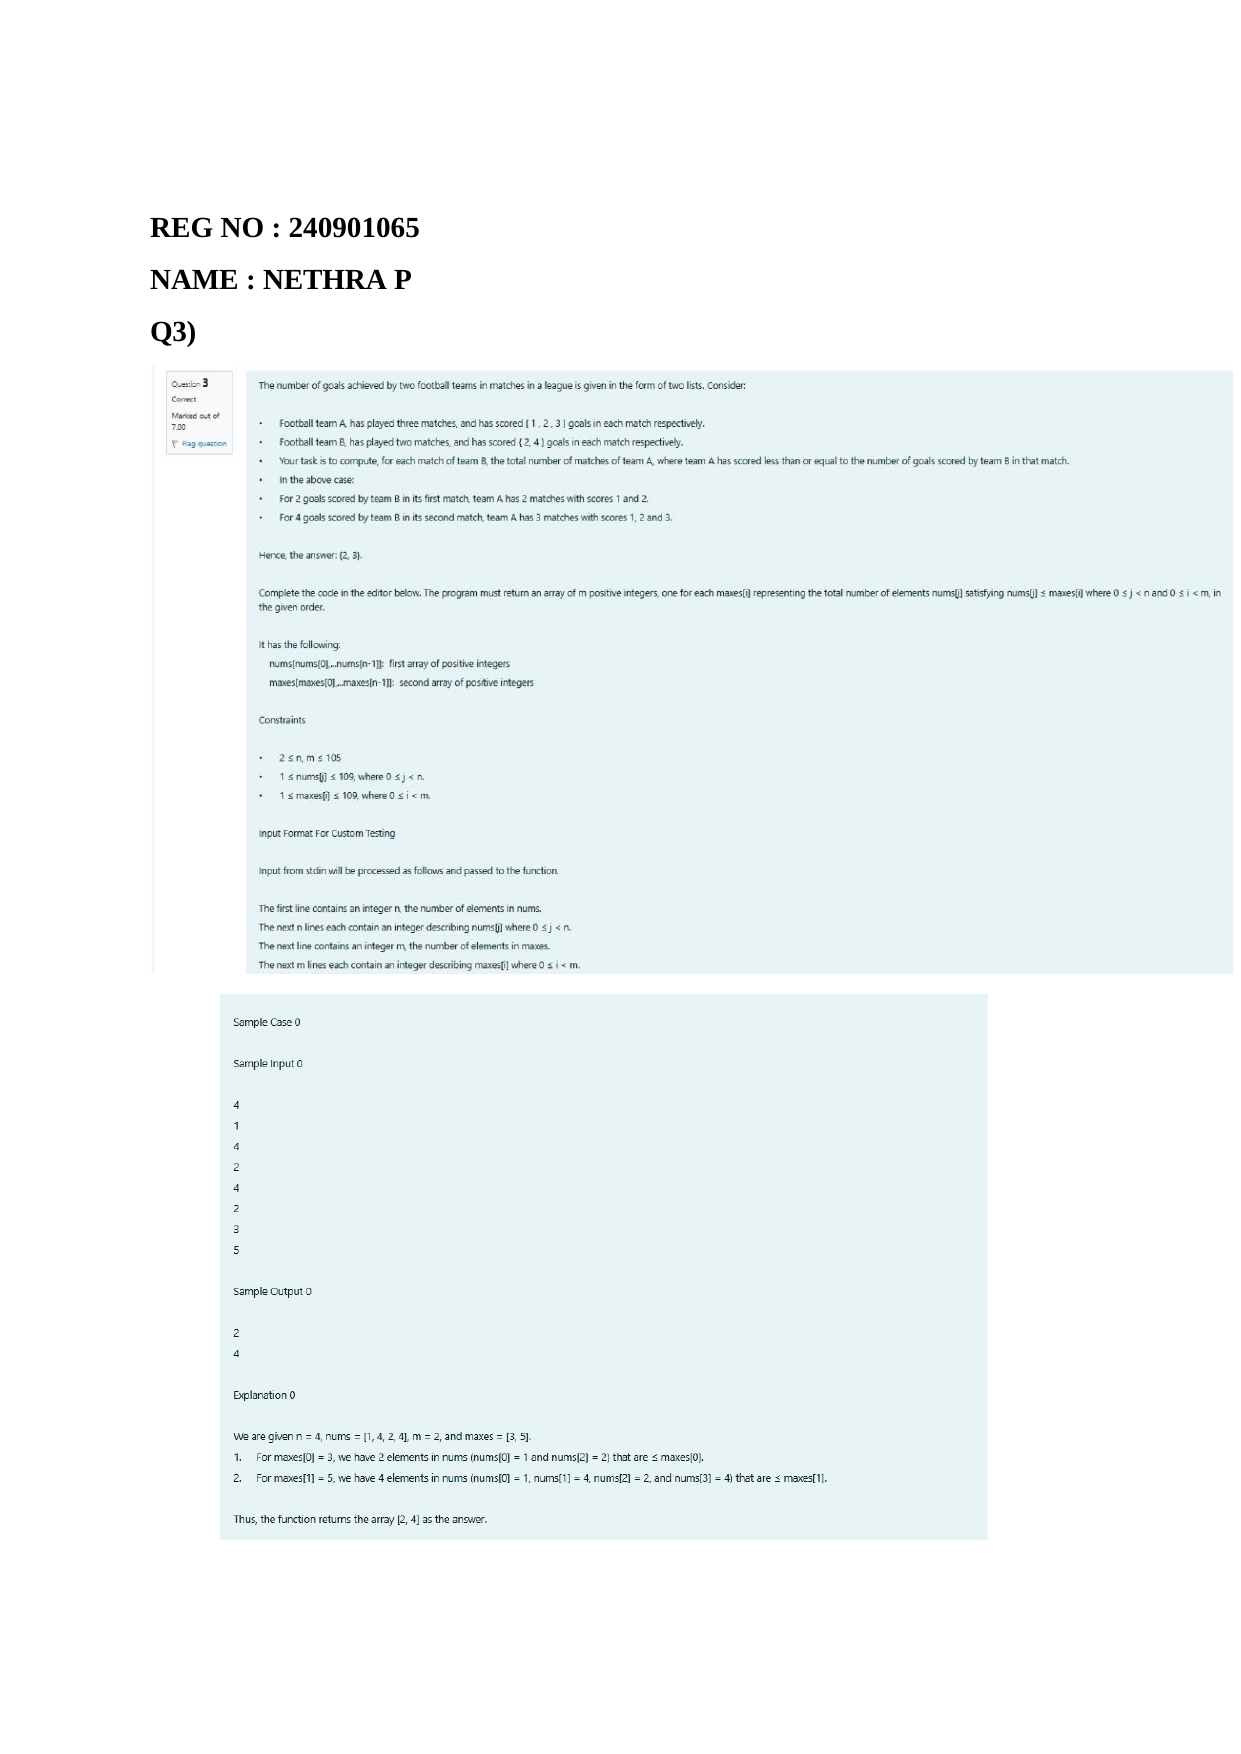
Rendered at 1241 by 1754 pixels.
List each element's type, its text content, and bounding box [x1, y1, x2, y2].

picture [219, 994, 988, 1540]
picture [150, 366, 1234, 974]
text REG NO : 240901065 NAME : NETHRA P Q3) [150, 210, 449, 348]
